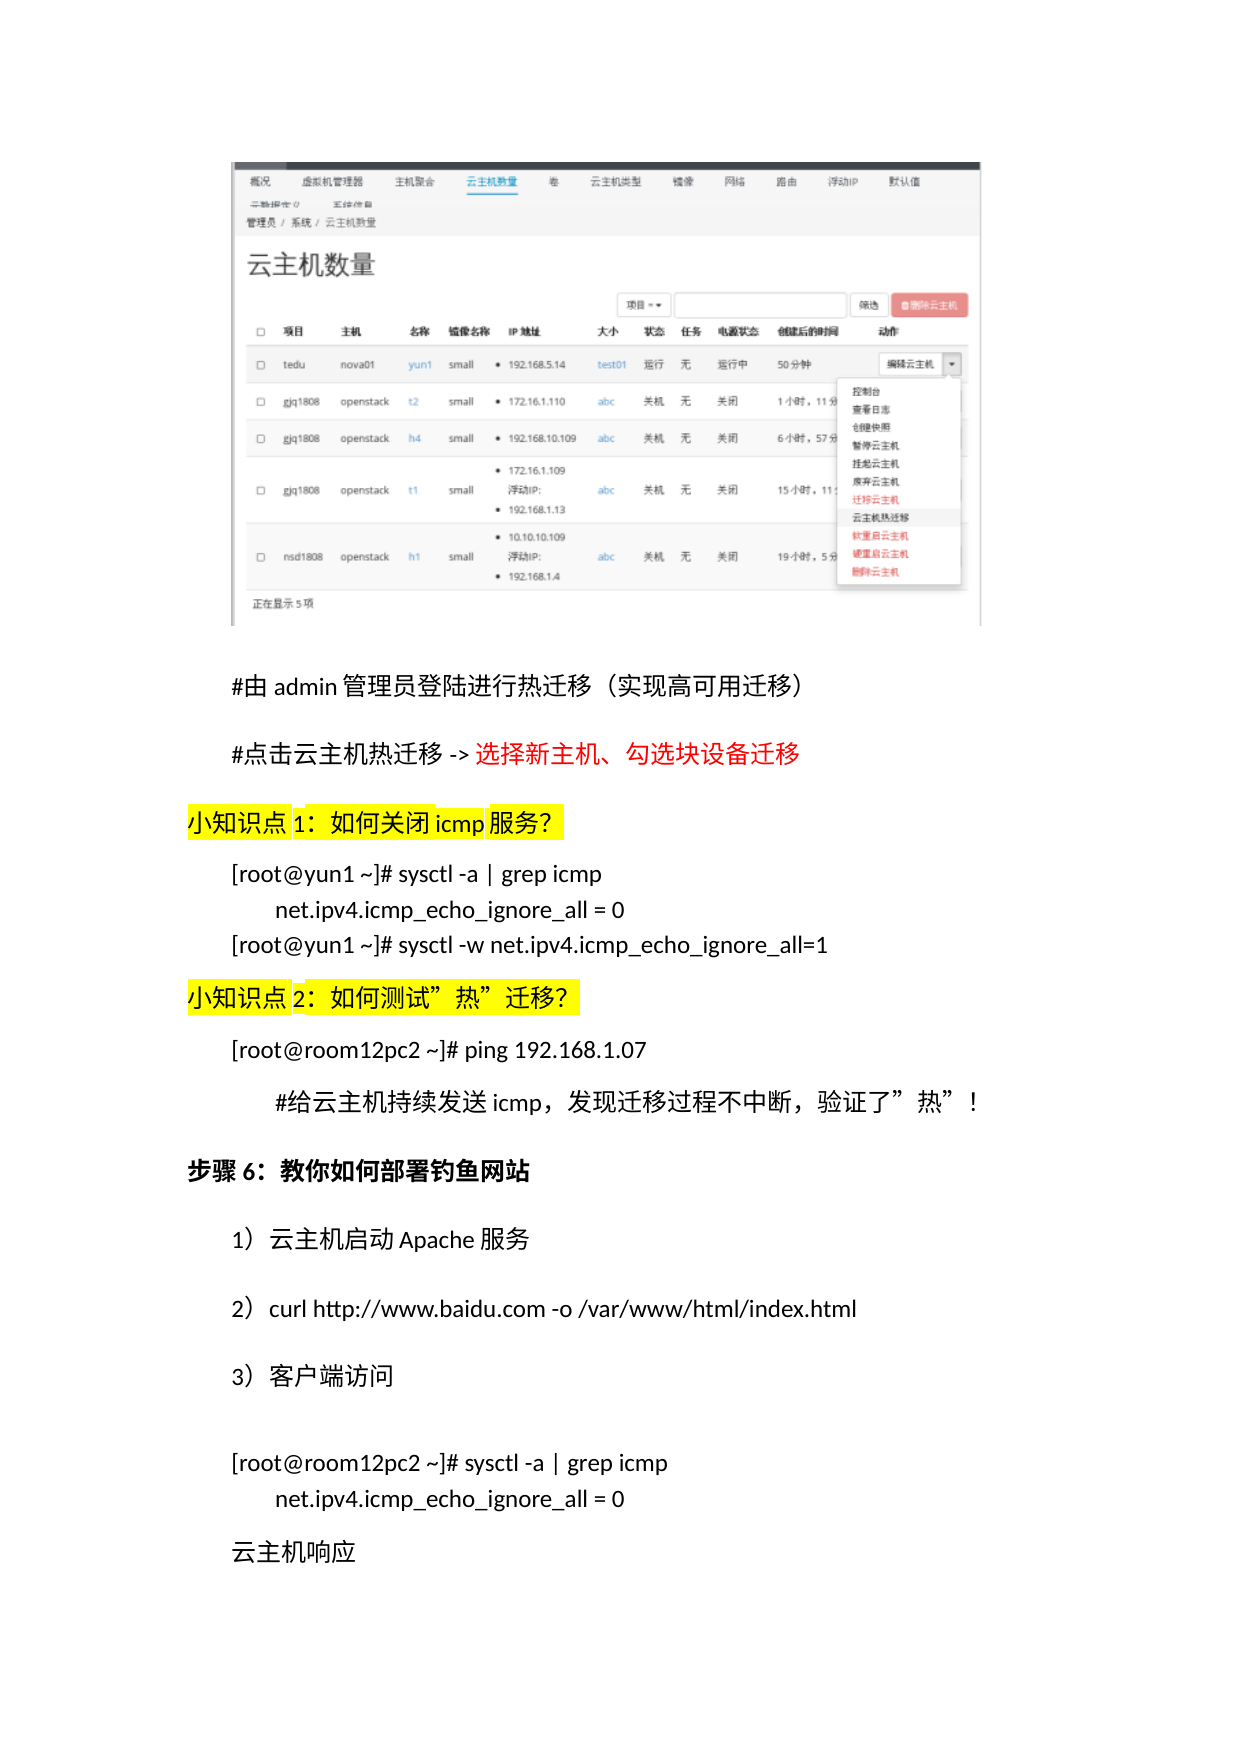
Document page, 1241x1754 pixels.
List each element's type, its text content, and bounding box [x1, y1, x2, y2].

list 云主机响应 [187, 1518, 1053, 1583]
list #由admin管理员登陆进行热迁移（实现高可用迁移） [187, 652, 1053, 717]
list [root@room12pc2 ~]# sysctl -a | grep icmp [187, 1447, 1053, 1479]
list 小知识点2：如何测试”热”迁移？ [187, 964, 1053, 1029]
picture [231, 162, 982, 626]
list 小知识点1：如何关闭icmp服务？ [187, 789, 1053, 854]
list [root@yun1 ~]# sysctl -a | grep icmp [187, 858, 1053, 890]
list [root@room12pc2 ~]# ping 192.168.1.07 [187, 1033, 1053, 1065]
list 3）客户端访问 [187, 1342, 1053, 1407]
list net.ipv4.icmp_echo_ignore_all = 0 [231, 893, 1053, 926]
list 步骤6：教你如何部署钓鱼网站 [187, 1137, 1053, 1202]
list net.ipv4.icmp_echo_ignore_all = 0 [231, 1482, 1053, 1514]
list #点击云主机热迁移 -> 选择新主机、勾选块设备迁移 [187, 721, 1053, 786]
list 2）curl http://www.baidu.com -o /var/www/html/index.html [187, 1274, 1053, 1339]
list #给云主机持续发送icmp，发现迁移过程不中断，验证了”热”！ [231, 1068, 1053, 1133]
list [root@yun1 ~]# sysctl -w net.ipv4.icmp_echo_ignore_all=1 [187, 929, 1053, 961]
list 云主机启动Apache服务 [187, 1205, 1053, 1270]
